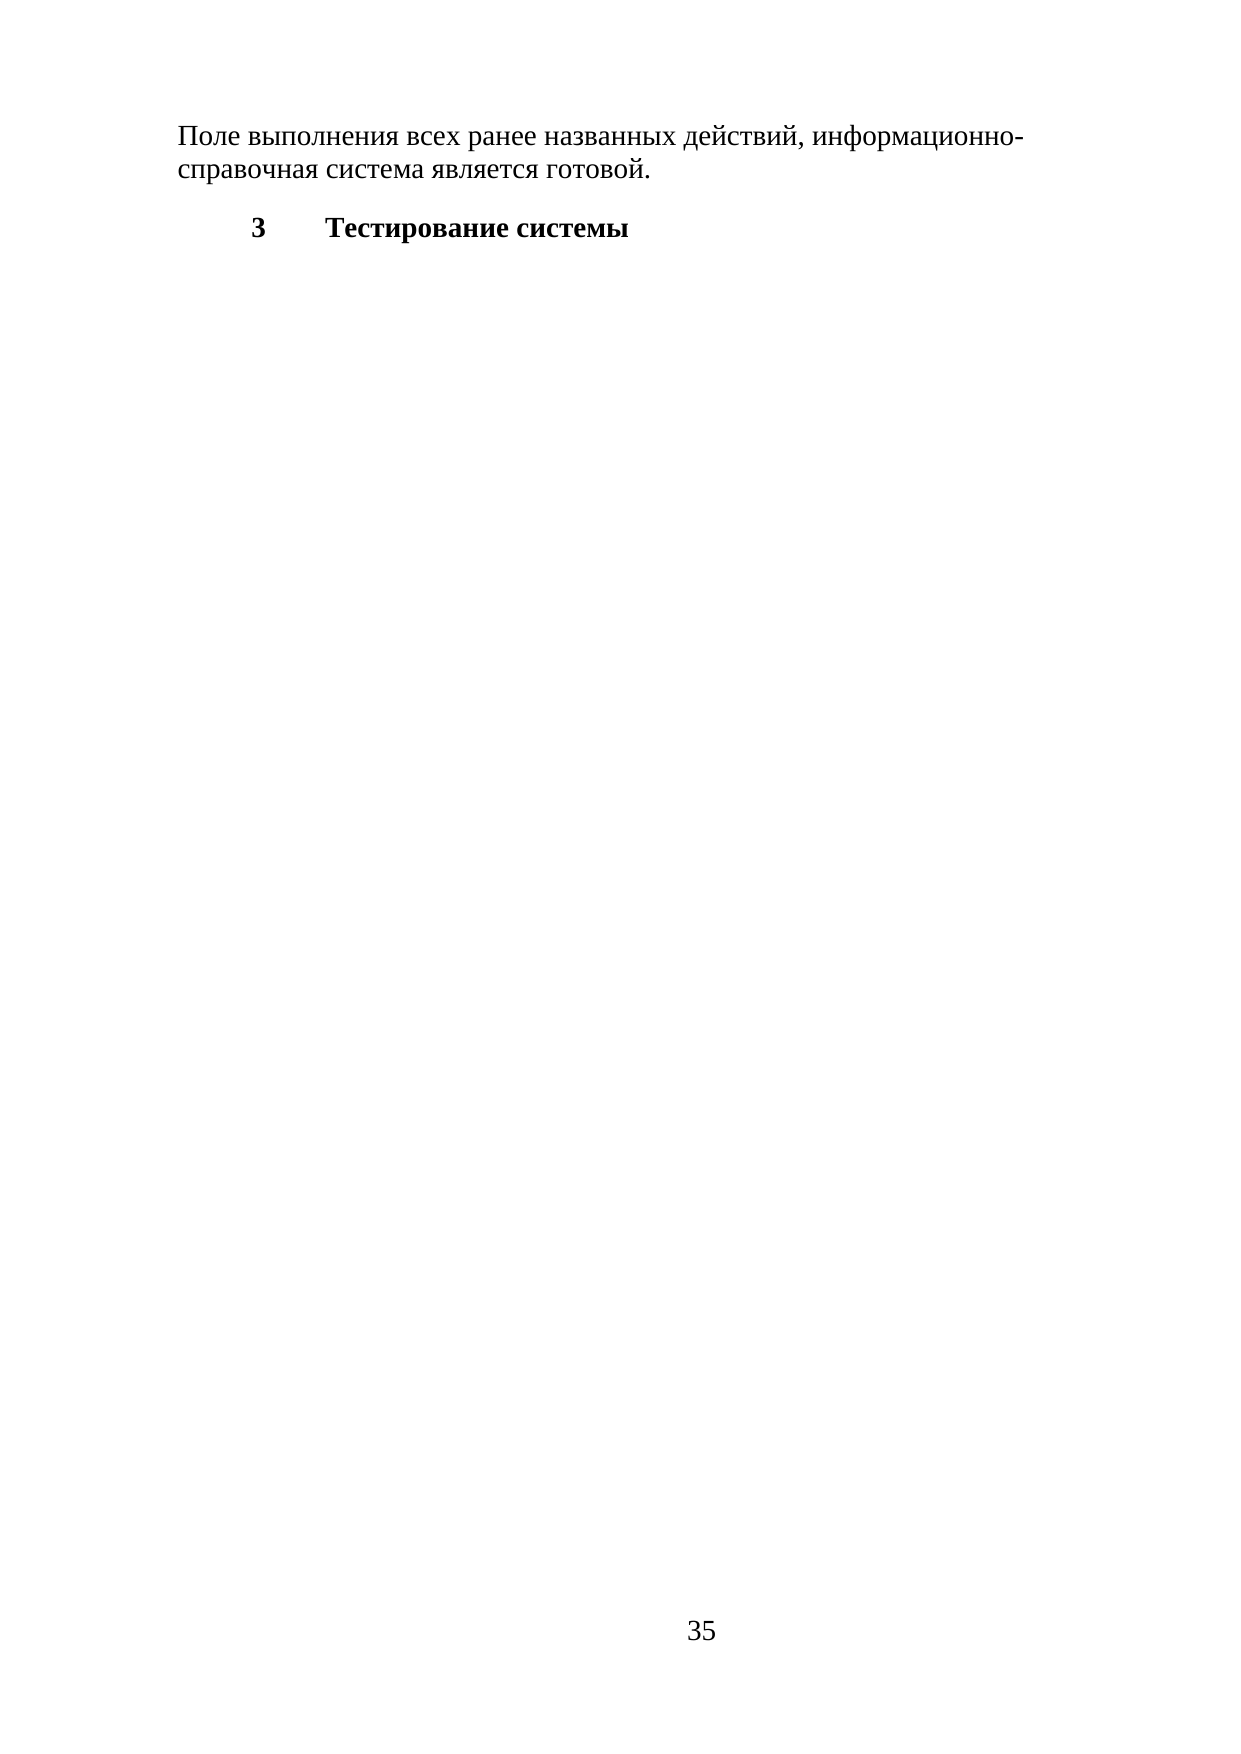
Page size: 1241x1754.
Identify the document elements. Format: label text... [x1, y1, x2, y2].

text Поле выполнения всех ранее названных действий, информационно-справочная система является готовой. [177, 118, 1152, 185]
subtitle 3 Тестирование системы [177, 210, 1152, 244]
